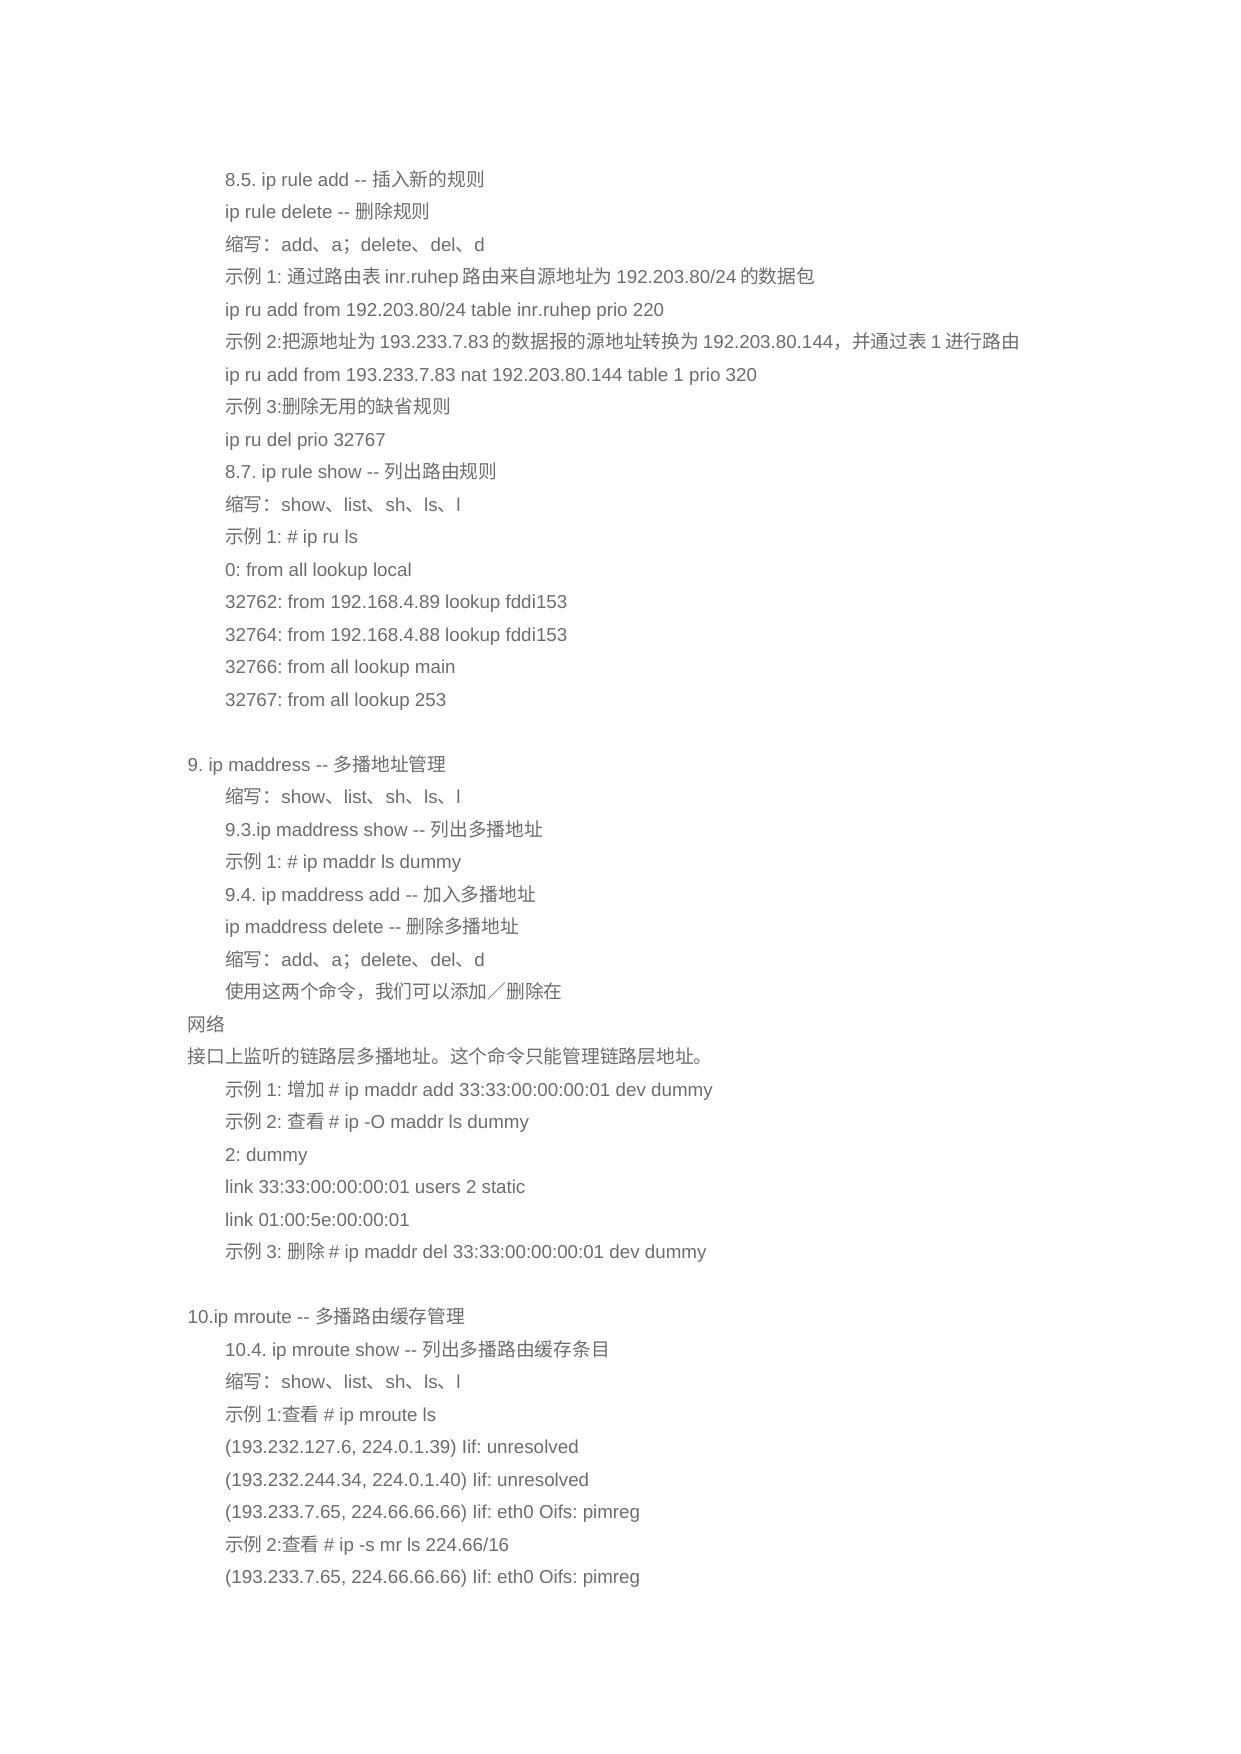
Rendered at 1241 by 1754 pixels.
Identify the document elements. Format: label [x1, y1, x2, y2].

text [187, 162, 1053, 1592]
